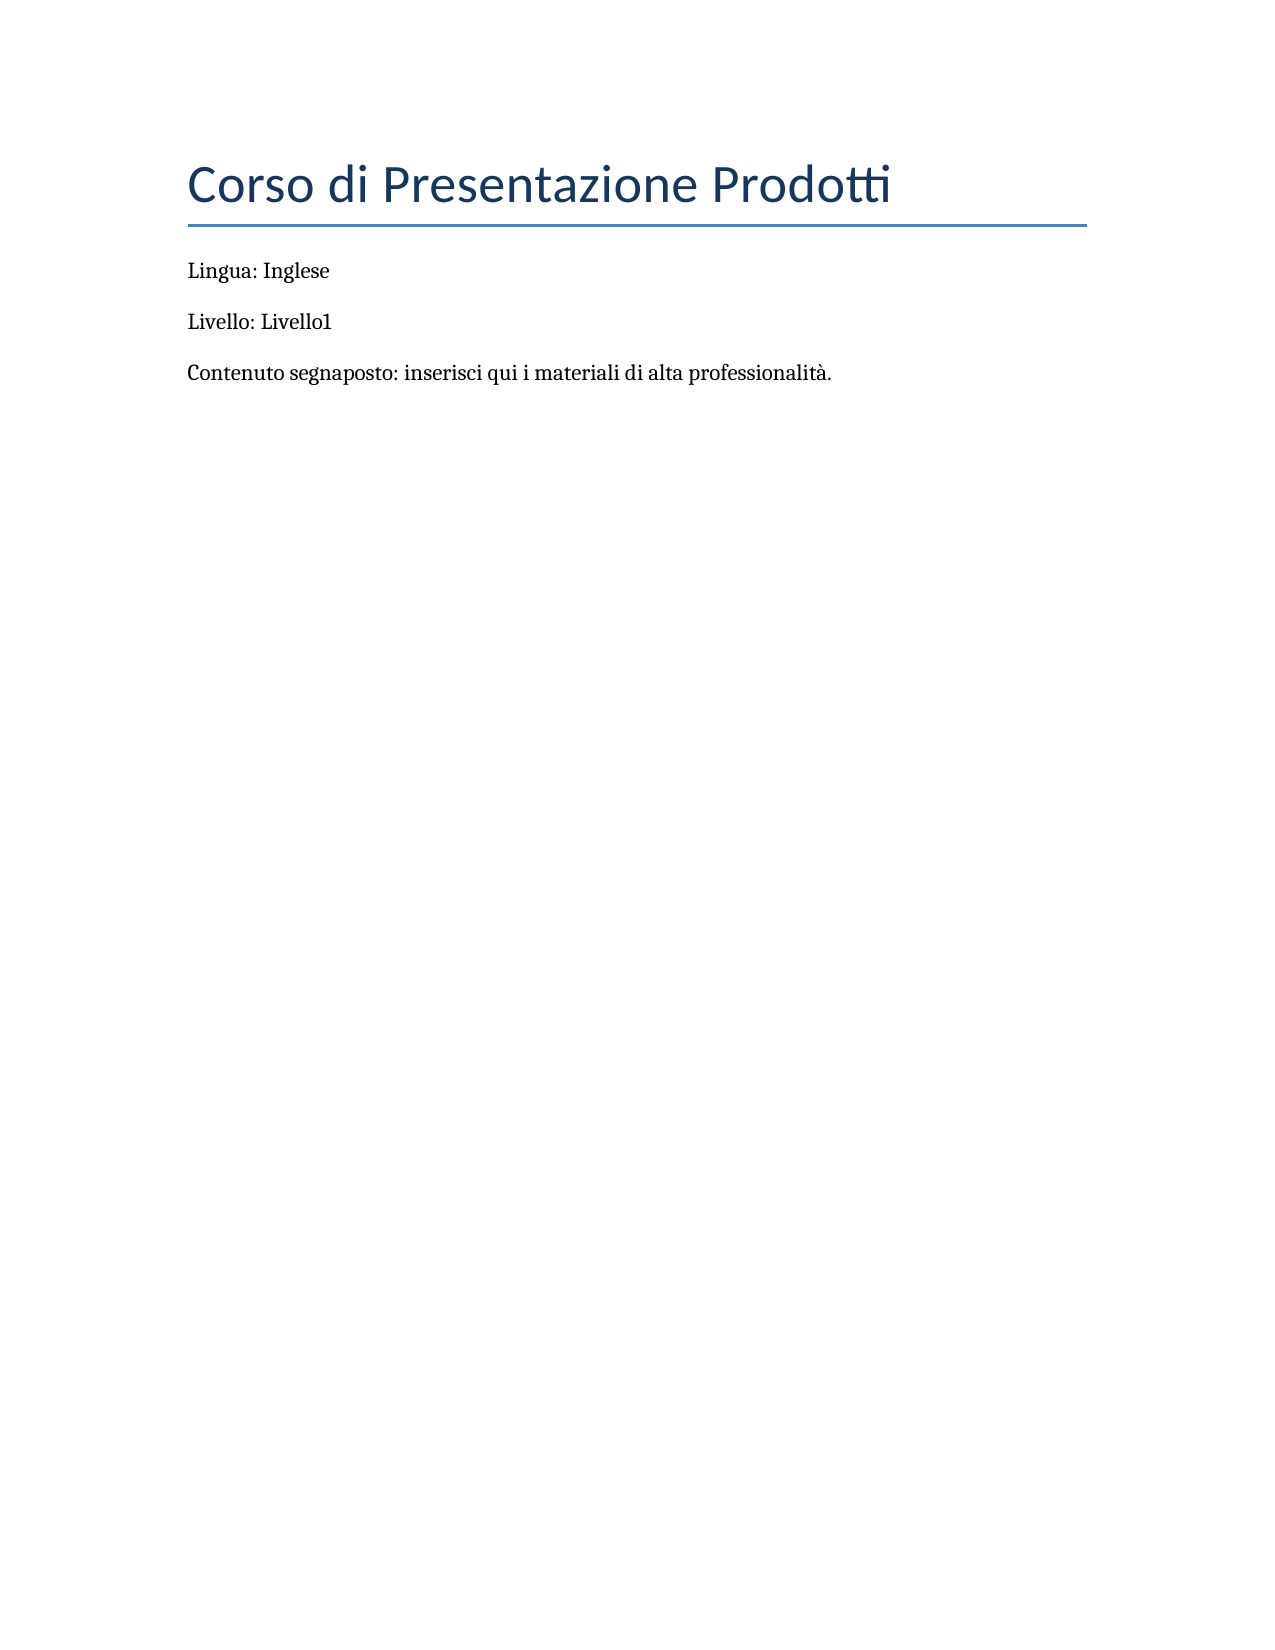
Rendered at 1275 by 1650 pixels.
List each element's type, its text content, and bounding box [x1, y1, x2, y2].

text Contenuto segnaposto: inserisci qui i materiali di alta professionalità. [187, 360, 1087, 386]
text Lingua: Inglese [187, 258, 1087, 284]
text Livello: Livello1 [187, 309, 1087, 335]
title Corso di Presentazione Prodotti [187, 150, 1087, 227]
